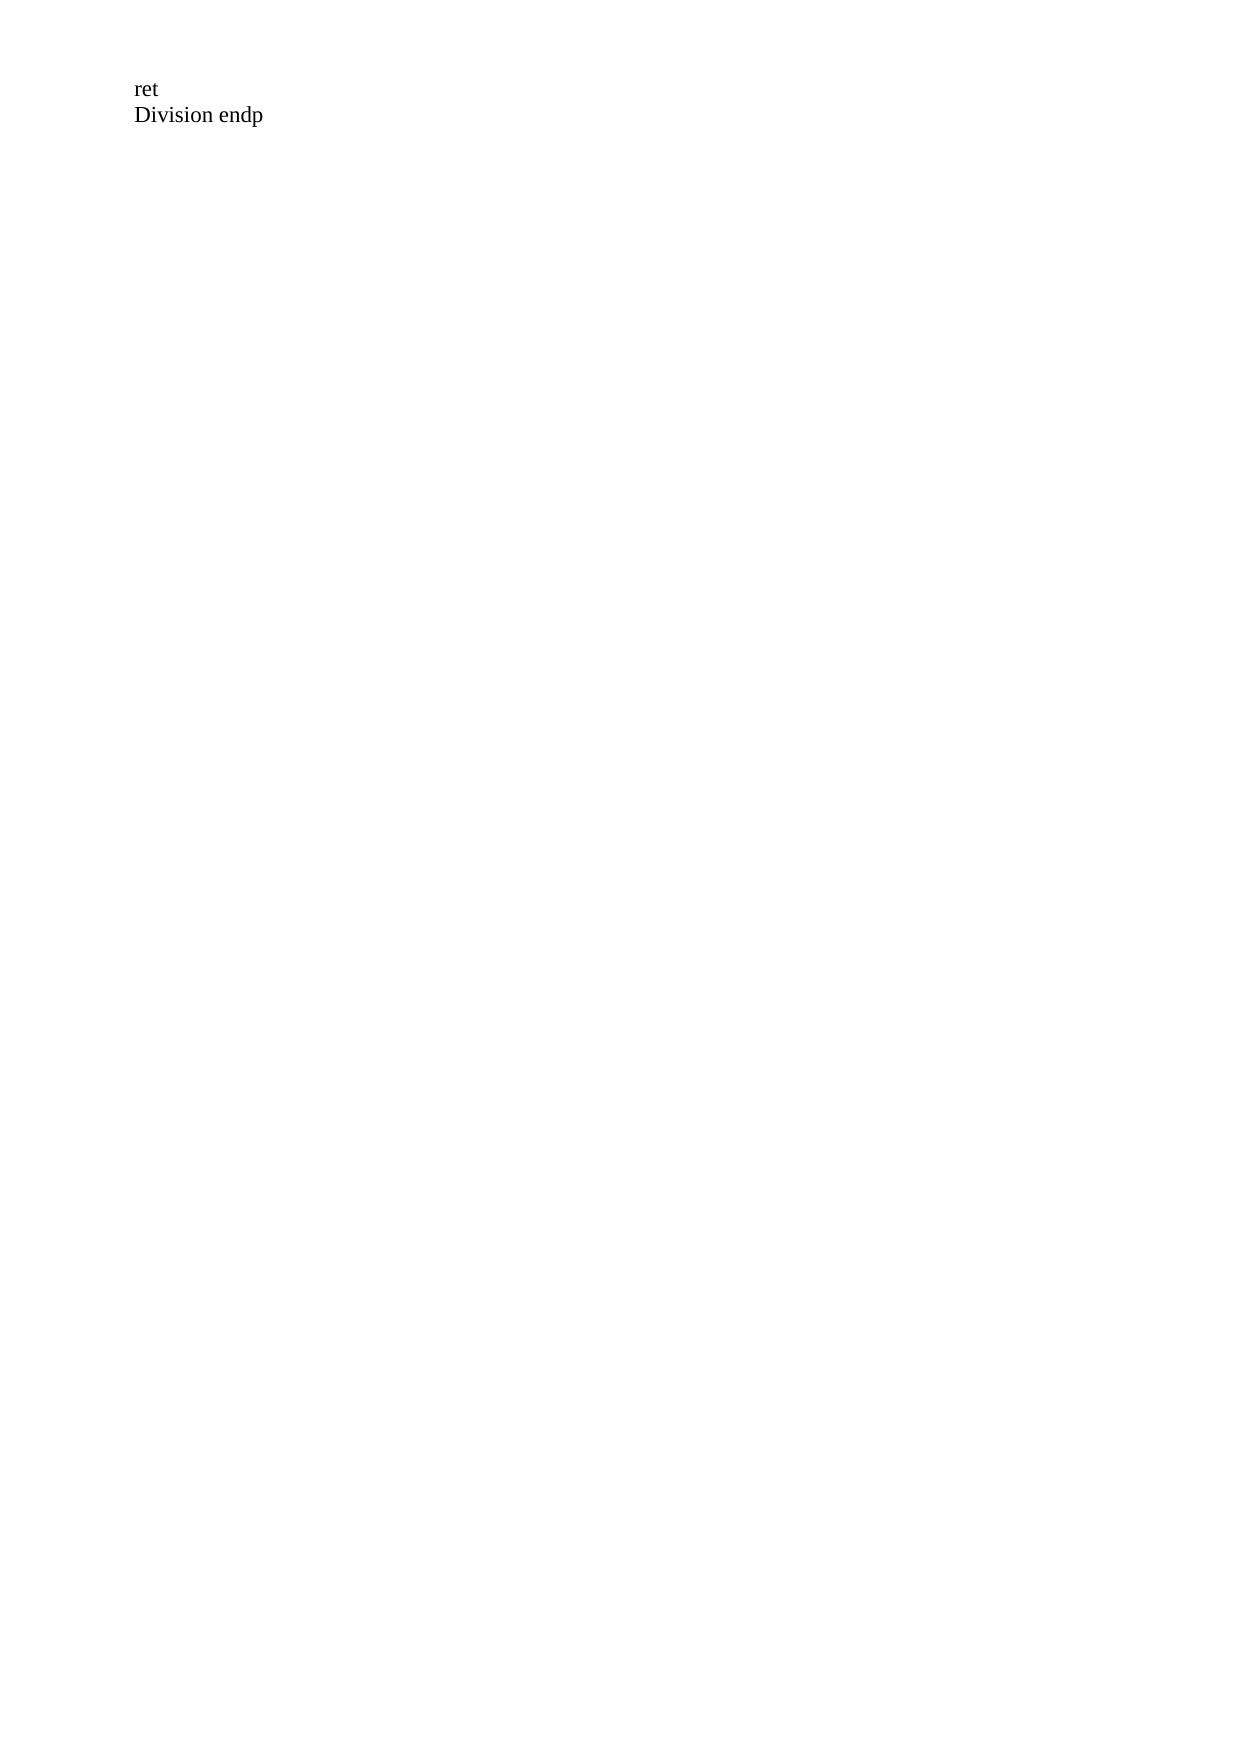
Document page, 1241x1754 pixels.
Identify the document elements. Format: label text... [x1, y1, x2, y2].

text Division endp [75, 101, 1165, 128]
text ret [75, 75, 1165, 101]
